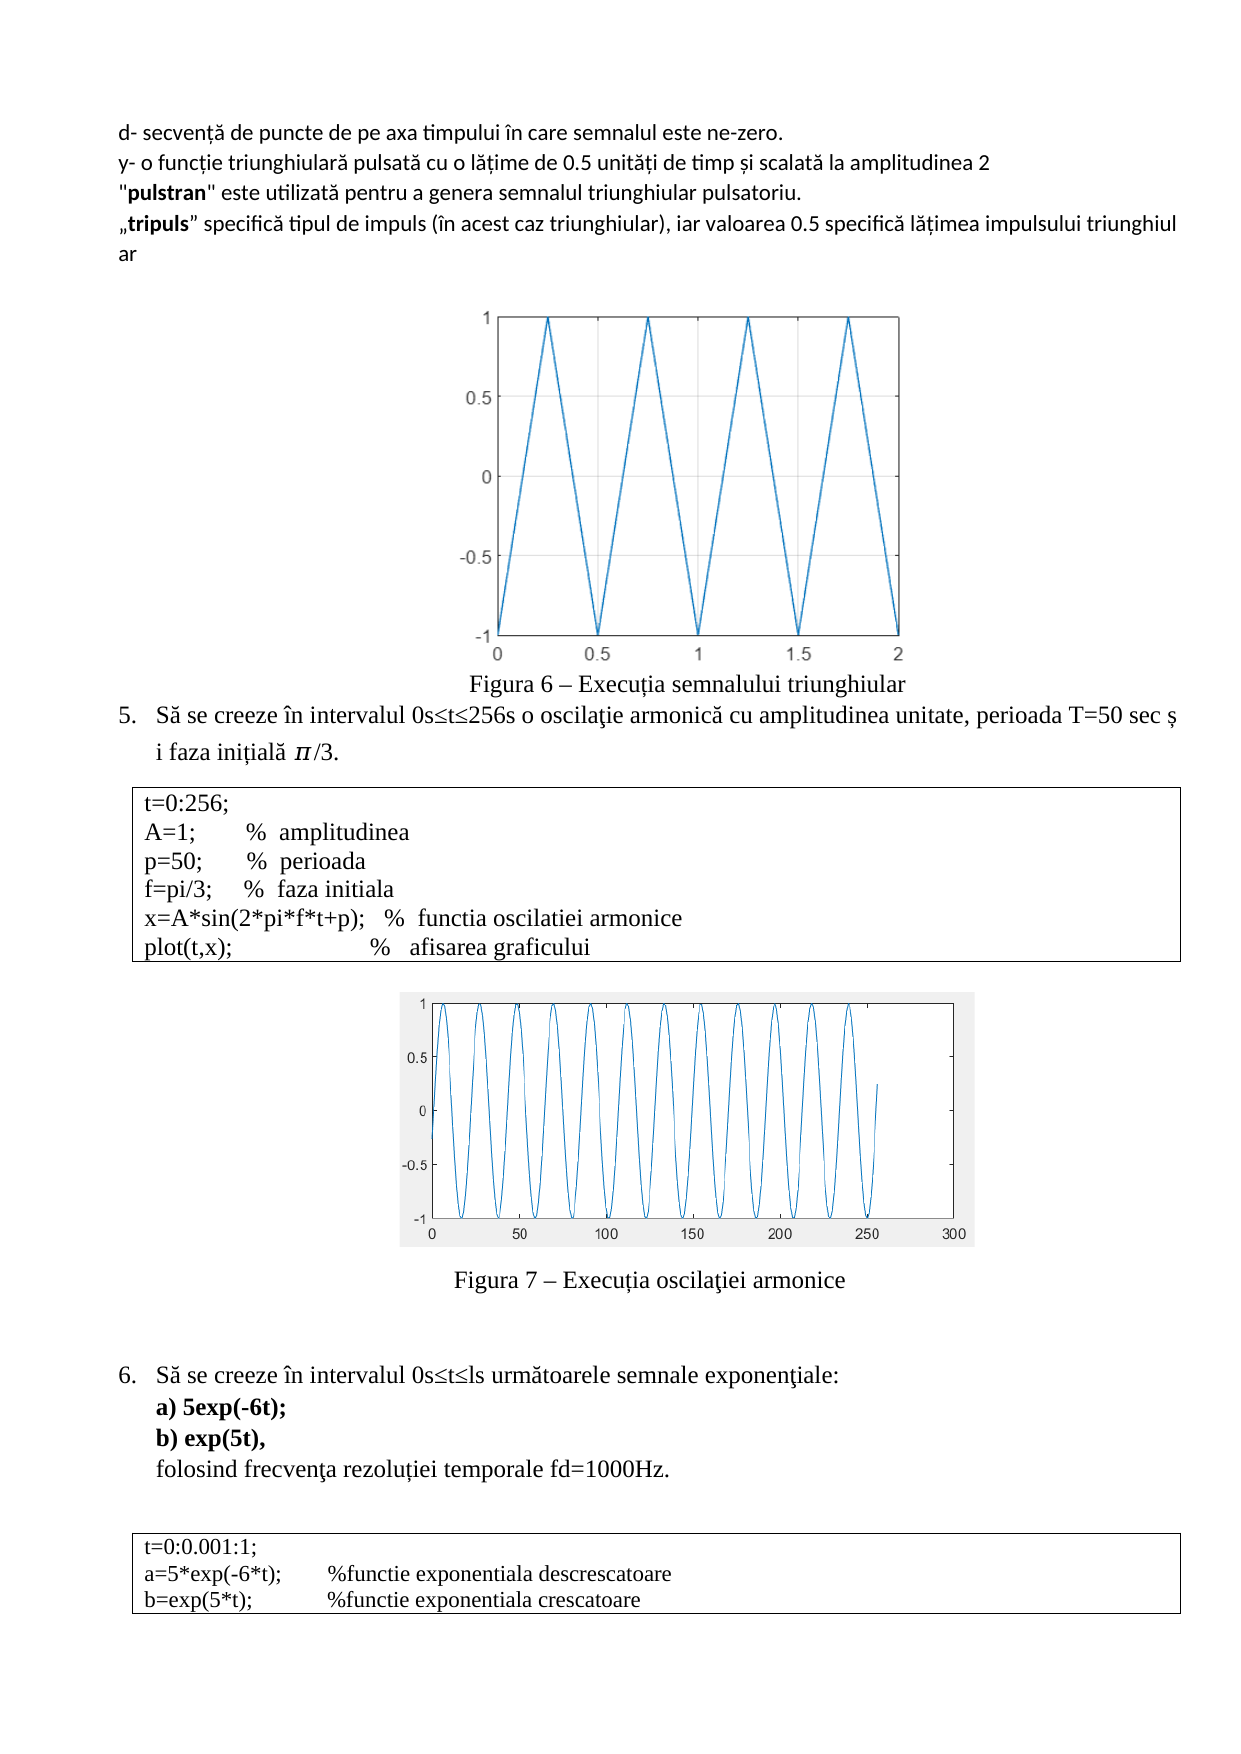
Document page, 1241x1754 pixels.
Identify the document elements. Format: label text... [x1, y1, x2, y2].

list Să se creeze în intervalul 0s≤t≤256s o oscilaţie armonică cu amplitudinea unitate, perioada T=50 sec și faza inițială 𝜋/3. [118, 700, 1181, 768]
text d- secvență de puncte de pe axa timpului în care semnalul este ne-zero. [118, 118, 1181, 146]
picture [447, 300, 927, 667]
text y- o funcție triunghiulară pulsată cu o lățime de 0.5 unități de timp și scalată la amplitudinea 2 [118, 148, 1181, 176]
text "pulstran" este utilizată pentru a genera semnalul triunghiular pulsatoriu. [118, 178, 1181, 207]
list b) exp(5t), [156, 1423, 1181, 1451]
list a) 5exp(-6t); [156, 1392, 1181, 1420]
list Figura 6 – Execuția semnalului triunghiular [193, 669, 1181, 698]
text Figura 7 – Execuția oscilaţiei armonice [118, 1265, 1181, 1294]
list folosind frecvenţa rezoluției temporale fd=1000Hz. [156, 1454, 1181, 1482]
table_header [133, 1534, 1180, 1612]
table_header t=0:256; A=1; % amplitudinea p=50; % perioada f=pi/3; % faza initiala x=A*sin(2*pi*f*t+p); % functia oscilatiei armonice plot(t,x); % afisarea graficului [133, 788, 1180, 961]
list Să se creeze în intervalul 0s≤t≤ls următoarele semnale exponenţiale: [118, 1361, 1181, 1389]
text „tripuls” specifică tipul de impuls (în acest caz triunghiular), iar valoarea 0.5 specifică lățimea impulsului triunghiular [118, 209, 1181, 267]
picture [399, 992, 975, 1247]
